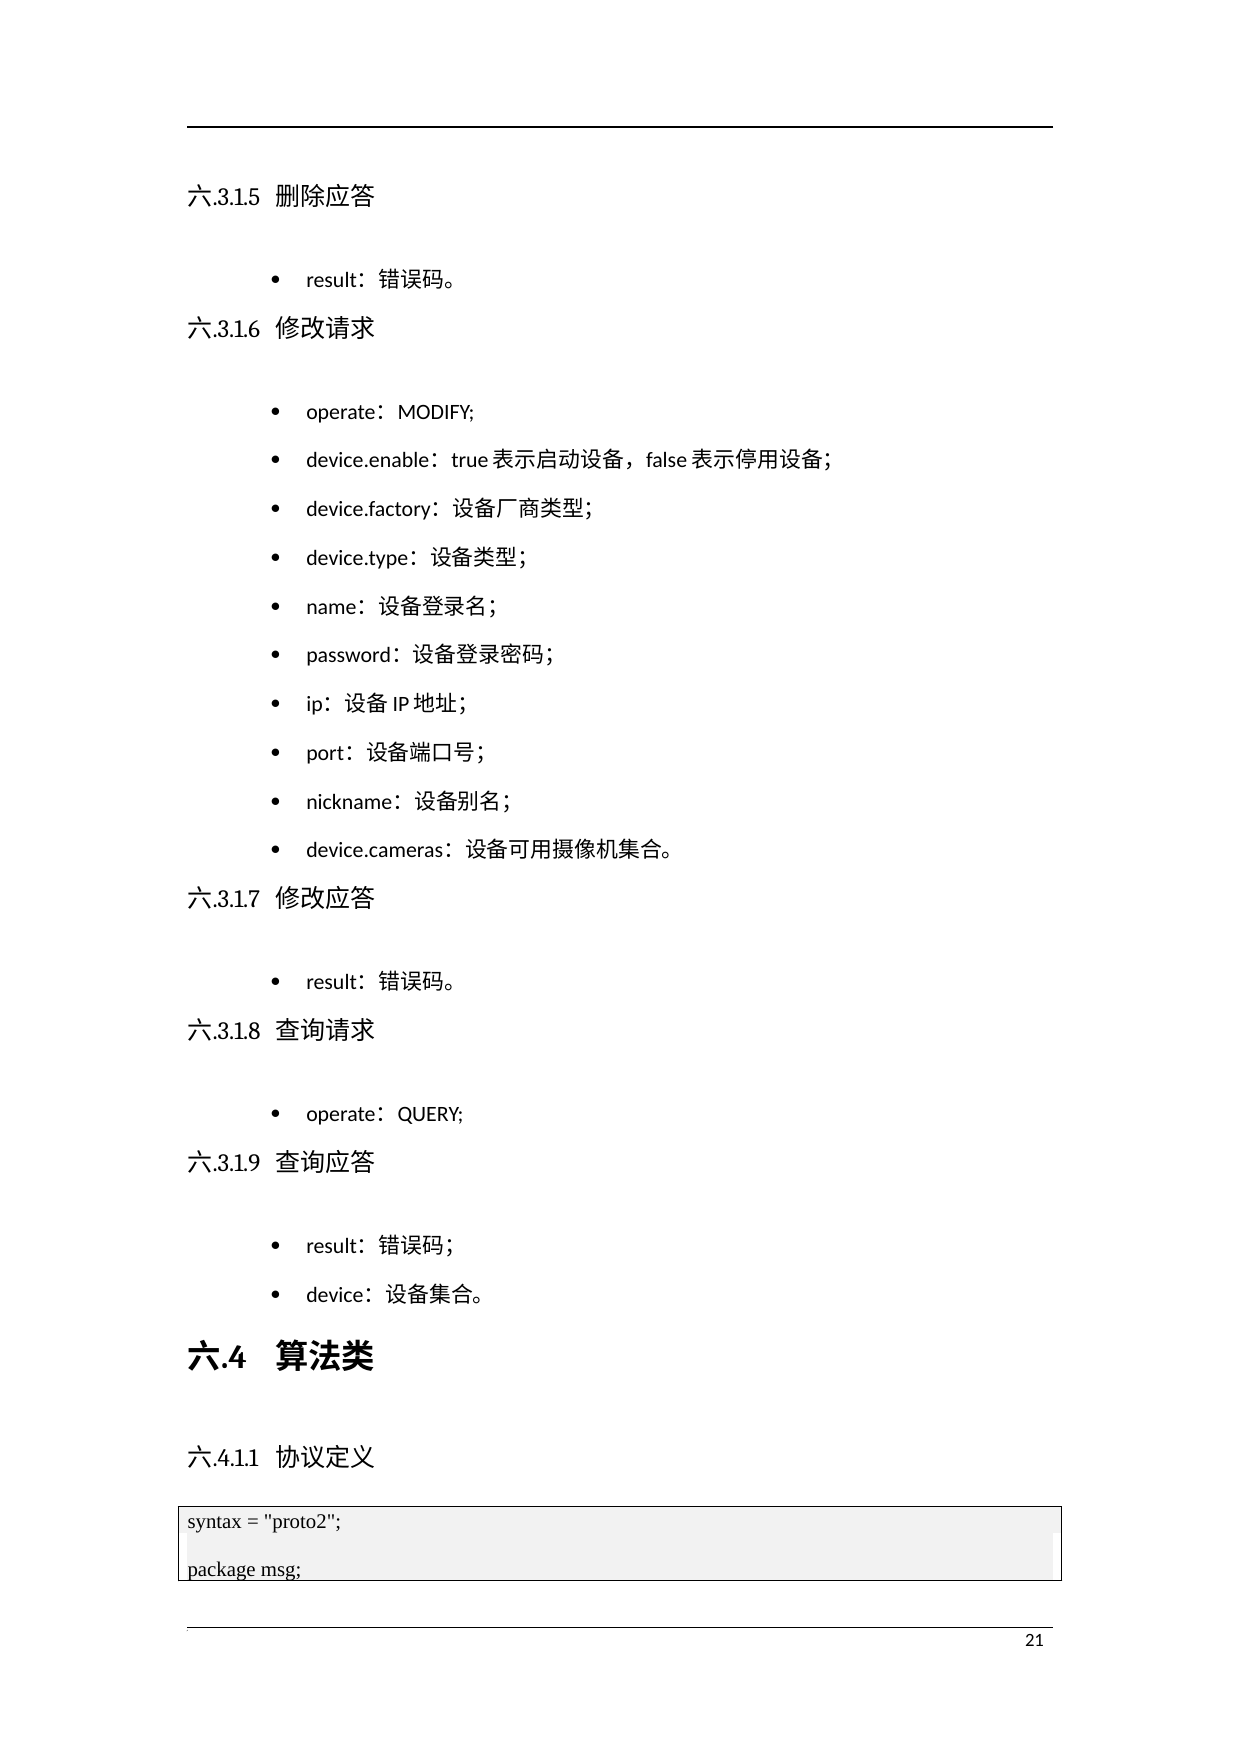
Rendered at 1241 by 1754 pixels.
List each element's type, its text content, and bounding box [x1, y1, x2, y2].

list device.enable：true表示启动设备，false表示停用设备； [272, 442, 1053, 474]
subtitle 查询请求 [187, 996, 1053, 1061]
list name：设备登录名； [272, 588, 1053, 621]
list port：设备端口号； [272, 734, 1053, 767]
text syntax = "proto2"; [179, 1507, 1061, 1533]
list result：错误码。 [272, 964, 1053, 996]
subtitle 查询应答 [187, 1128, 1053, 1193]
subtitle 删除应答 [187, 162, 1053, 227]
subtitle 修改请求 [187, 294, 1053, 359]
list nickname：设备别名； [272, 783, 1053, 816]
list device：设备集合。 [272, 1276, 1053, 1309]
list ip：设备IP地址； [272, 686, 1053, 718]
subtitle 修改应答 [187, 864, 1053, 929]
list password：设备登录密码； [272, 637, 1053, 669]
subtitle 协议定义 [187, 1423, 1053, 1488]
text package msg; [187, 1557, 1053, 1580]
list result：错误码； [272, 1228, 1053, 1260]
subtitle 算法类 [187, 1321, 1053, 1386]
list device.cameras：设备可用摄像机集合。 [272, 832, 1053, 864]
list operate：MODIFY; [272, 393, 1053, 426]
list device.factory：设备厂商类型； [272, 491, 1053, 523]
list device.type：设备类型； [272, 539, 1053, 572]
list result：错误码。 [272, 261, 1053, 294]
list operate：QUERY; [272, 1096, 1053, 1128]
